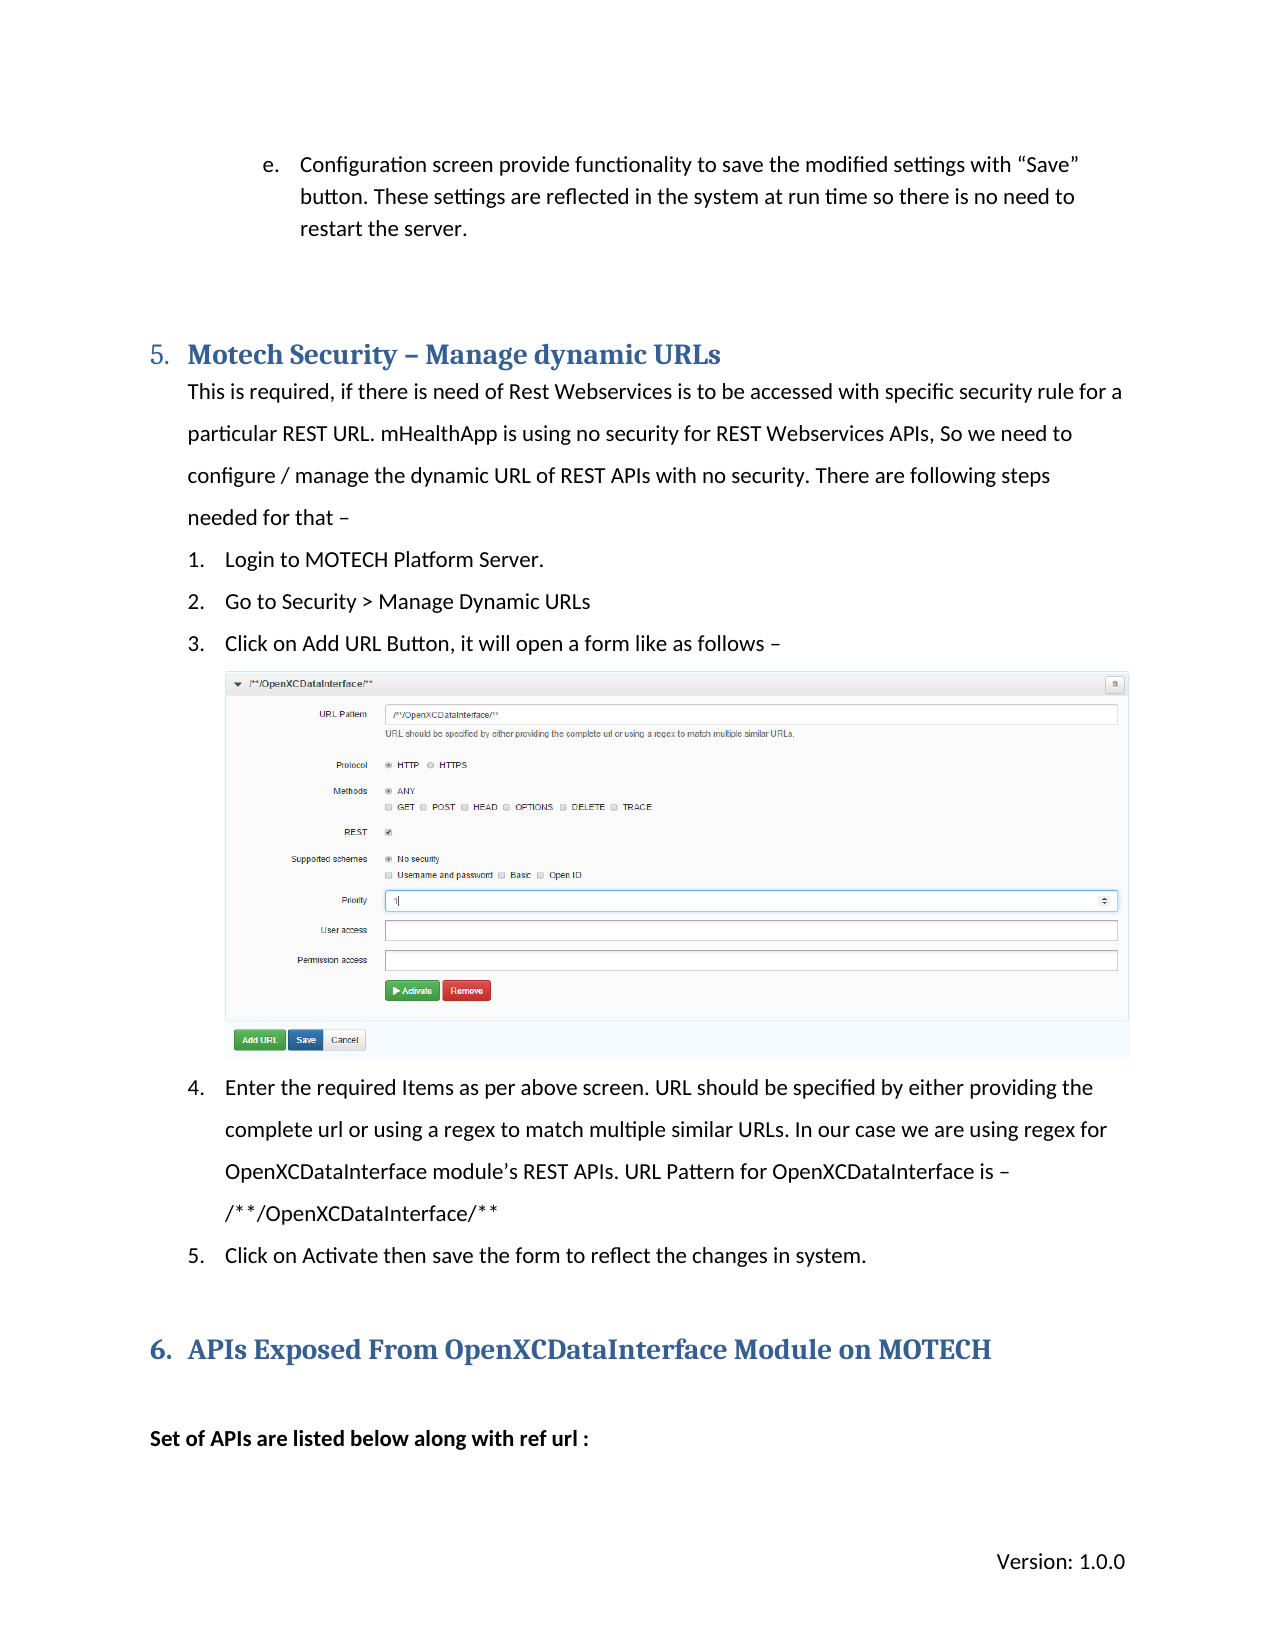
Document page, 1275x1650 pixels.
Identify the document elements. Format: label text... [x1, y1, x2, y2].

list Click on Activate then save the form to reflect the changes in system. [187, 1241, 1125, 1269]
list Enter the required Items as per above screen. URL should be specified by either providing the complete url or using a regex to match multiple similar URLs. In our case we are using regex for OpenXCDataInterface module’s REST APIs. URL Pattern for OpenXCDataInterface is – [187, 1073, 1125, 1185]
subtitle Motech Security – Manage dynamic URLs [150, 338, 1125, 372]
list Go to Security > Manage Dynamic URLs [187, 587, 1125, 615]
picture [225, 671, 1130, 1059]
list Login to MOTECH Platform Server. [187, 545, 1125, 573]
list Configuration screen provide functionality to save the modified settings with “Save” button. These settings are reflected in the system at run time so there is no need to restart the server. [262, 150, 1125, 242]
list Click on Add URL Button, it will open a form like as follows – [187, 629, 1125, 657]
subtitle APIs Exposed From OpenXCDataInterface Module on MOTECH [150, 1333, 1125, 1366]
text Set of APIs are listed below along with ref url : [150, 1424, 1125, 1452]
list /**/OpenXCDataInterface/** [225, 1199, 1125, 1227]
list This is required, if there is need of Rest Webservices is to be accessed with specific security rule for a particular REST URL. mHealthApp is using no security for REST Webservices APIs, So we need to configure / manage the dynamic URL of REST APIs with no security. There are following steps needed for that – [187, 377, 1125, 531]
